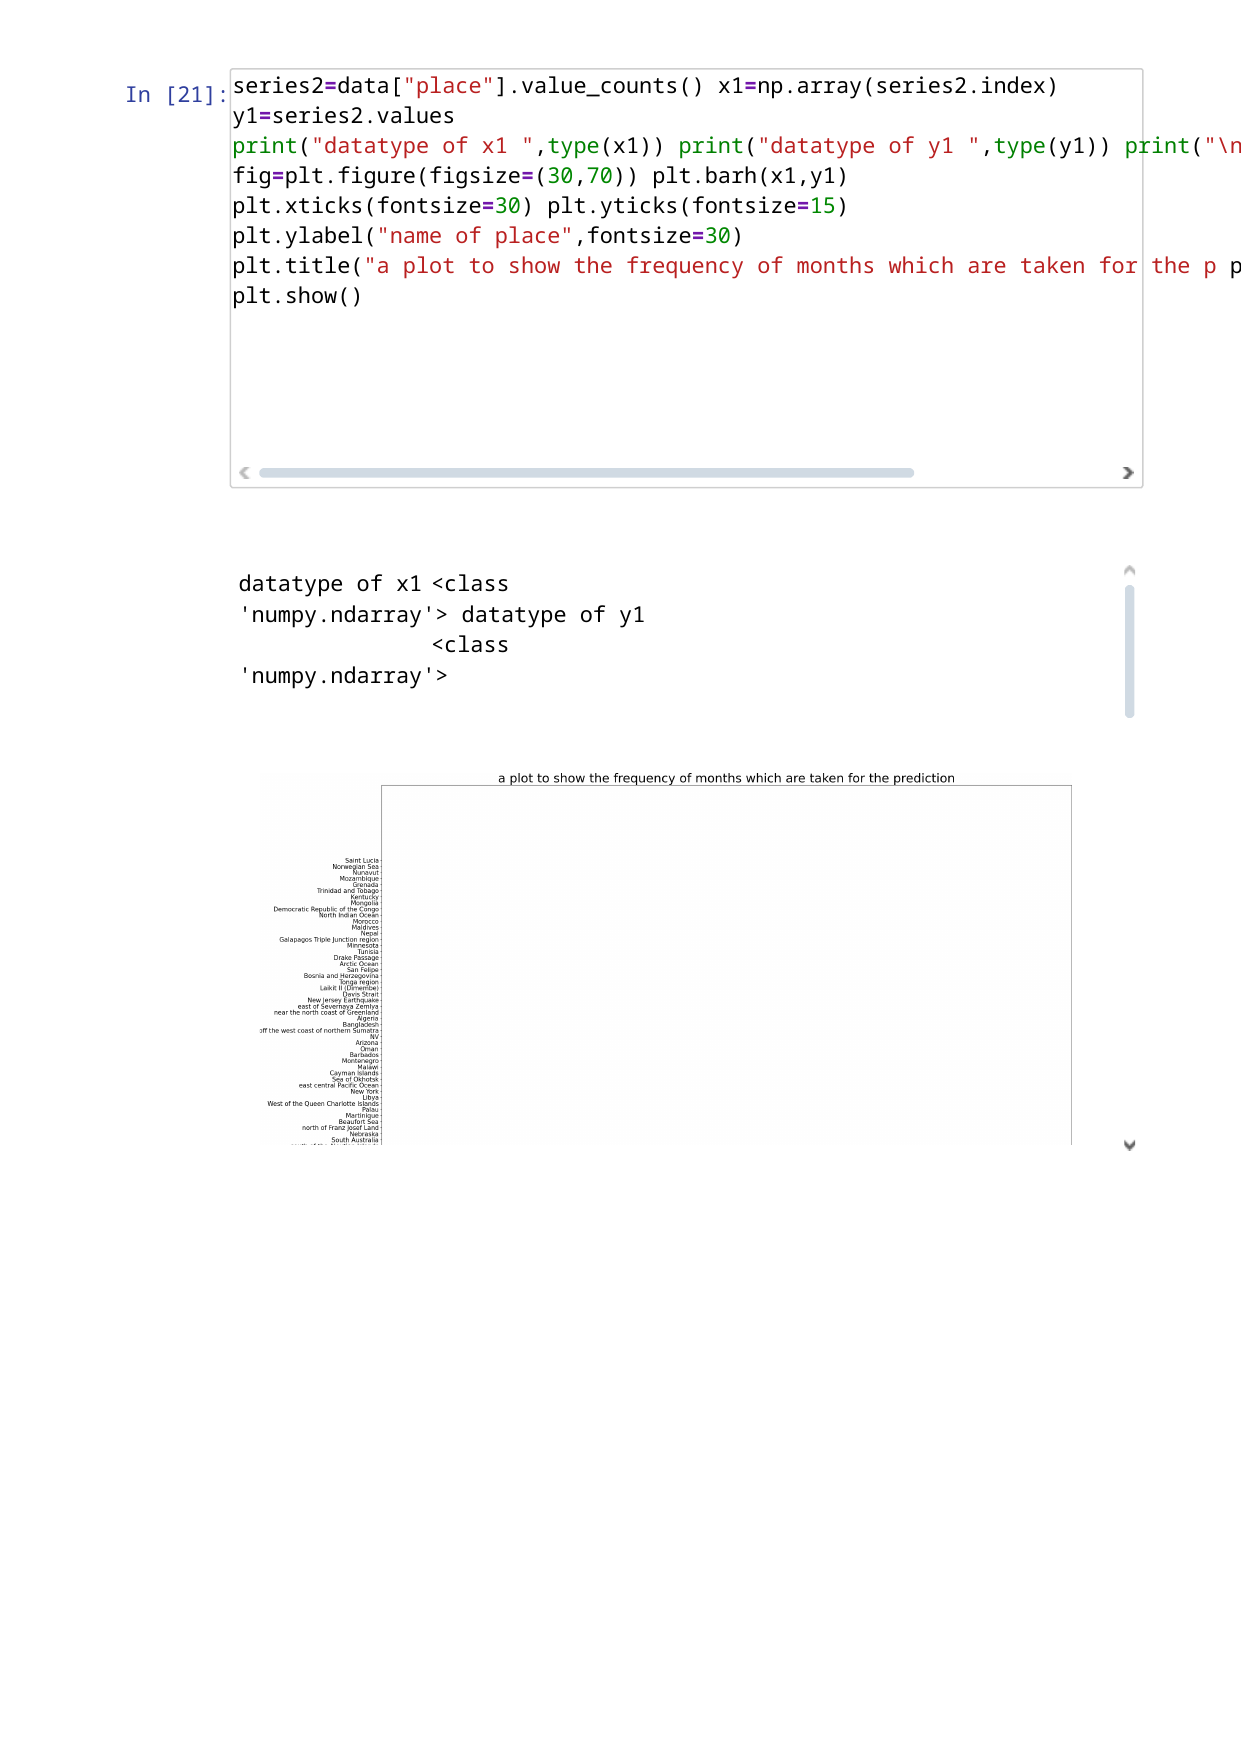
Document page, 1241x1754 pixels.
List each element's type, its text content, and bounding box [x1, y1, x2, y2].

picture [1122, 467, 1134, 479]
picture [1124, 1139, 1136, 1151]
picture [1124, 565, 1136, 577]
text In [21]: [124, 79, 1159, 109]
text datatype of x1 <class 'numpy.ndarray'> datatype of y1 <class 'numpy.ndarray'> [238, 568, 708, 690]
picture [239, 467, 251, 479]
picture [259, 773, 1072, 1145]
